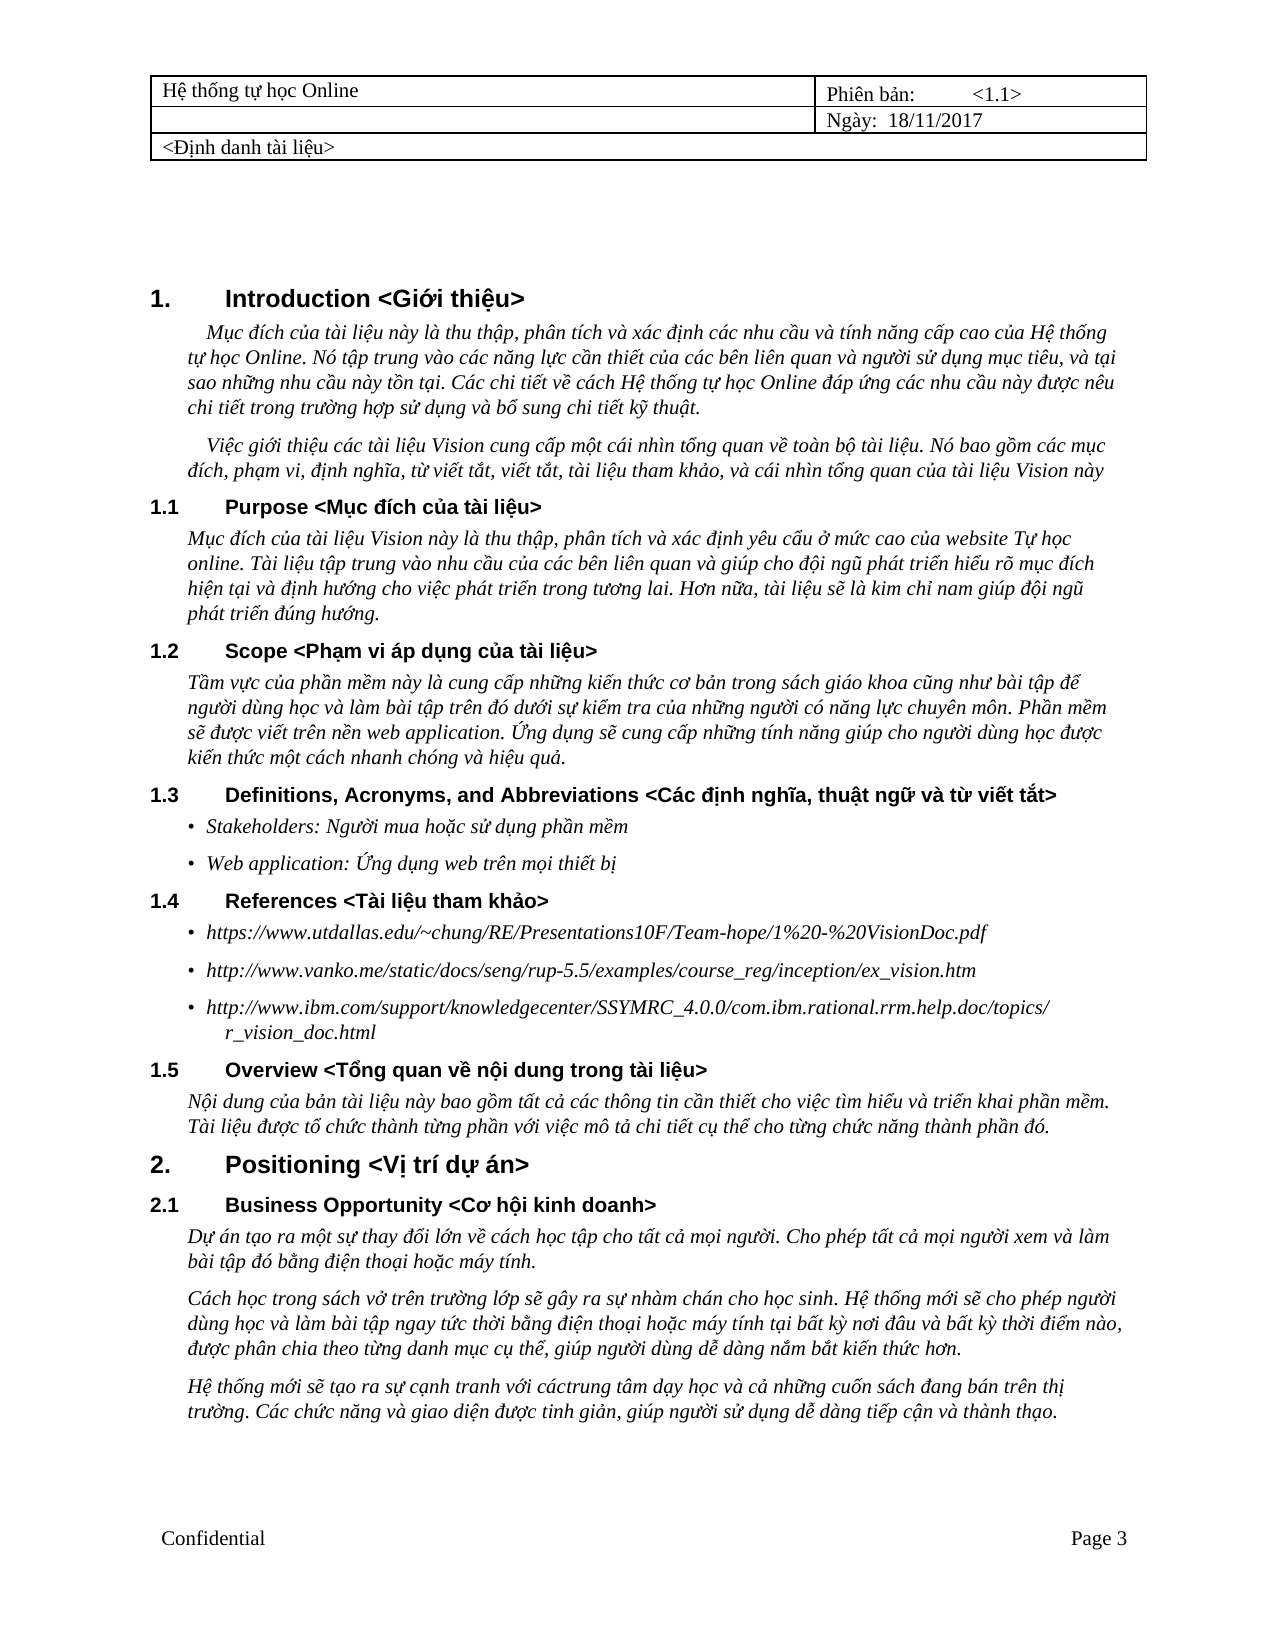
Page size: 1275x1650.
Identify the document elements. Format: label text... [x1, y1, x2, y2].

subtitle Definitions, Acronyms, and Abbreviations <Các định nghĩa, thuật ngữ và từ viết tắt> [150, 782, 1125, 807]
list http://www.ibm.com/support/knowledgecenter/SSYMRC_4.0.0/com.ibm.rational.rrm.help.doc/topics/r_vision_doc.html [187, 994, 1125, 1044]
text Mục đích của tài liệu này là thu thập, phân tích và xác định các nhu cầu và tính năng cấp cao của Hệ thống tự học Online. Nó tập trung vào các năng lực cần thiết của các bên liên quan và người sử dụng mục tiêu, và tại sao những nhu cầu này tồn tại. Các chi tiết về cách Hệ thống tự học Online đáp ứng các nhu cầu này được nêu chi tiết trong trường hợp sử dụng và bổ sung chi tiết kỹ thuật. [187, 319, 1125, 419]
subtitle References <Tài liệu tham khảo> [150, 888, 1125, 913]
text Việc giới thiệu các tài liệu Vision cung cấp một cái nhìn tổng quan về toàn bộ tài liệu. Nó bao gồm các mục đích, phạm vi, định nghĩa, từ viết tắt, viết tắt, tài liệu tham khảo, và cái nhìn tổng quan của tài liệu Vision này [187, 432, 1125, 482]
list https://www.utdallas.edu/~chung/RE/Presentations10F/Team-hope/1%20-%20VisionDoc.pdf [187, 919, 1125, 944]
subtitle Scope <Phạm vi áp dụng của tài liệu> [150, 638, 1125, 663]
text Nội dung của bản tài liệu này bao gồm tất cả các thông tin cần thiết cho việc tìm hiểu và triển khai phần mềm. Tài liệu được tổ chức thành từng phần với việc mô tả chi tiết cụ thể cho từng chức năng thành phần đó. [187, 1088, 1125, 1138]
list Stakeholders: Người mua hoặc sử dụng phần mềm [187, 813, 1125, 838]
text Dự án tạo ra một sự thay đổi lớn về cách học tập cho tất cả mọi người. Cho phép tất cả mọi người xem và làm bài tập đó bằng điện thoại hoặc máy tính. [187, 1223, 1125, 1273]
text Tầm vực của phần mềm này là cung cấp những kiến thức cơ bản trong sách giáo khoa cũng như bài tập để người dùng học và làm bài tập trên đó dưới sự kiểm tra của những người có năng lực chuyên môn. Phần mềm sẽ được viết trên nền web application. Ứng dụng sẽ cung cấp những tính năng giúp cho người dùng học được kiến thức một cách nhanh chóng và hiệu quả. [187, 669, 1125, 769]
text Hệ thống mới sẽ tạo ra sự cạnh tranh với cáctrung tâm dạy học và cả những cuốn sách đang bán trên thị trường. Các chức năng và giao diện được tinh giản, giúp người sử dụng dễ dàng tiếp cận và thành thạo. [187, 1373, 1125, 1423]
subtitle Positioning <Vị trí dự án> [150, 1150, 1125, 1179]
text Cách học trong sách vở trên trường lớp sẽ gây ra sự nhàm chán cho học sinh. Hệ thống mới sẽ cho phép người dùng học và làm bài tập ngay tức thời bằng điện thoại hoặc máy tính tại bất kỳ nơi đâu và bất kỳ thời điểm nào, được phân chia theo từng danh mục cụ thể, giúp người dùng dễ dàng nắm bắt kiến thức hơn. [187, 1285, 1125, 1360]
list Web application: Ứng dụng web trên mọi thiết bị [187, 850, 1125, 875]
subtitle Business Opportunity <Cơ hội kinh doanh> [150, 1192, 1125, 1217]
subtitle Purpose <Mục đích của tài liệu> [150, 494, 1125, 519]
subtitle Introduction <Giới thiệu> [150, 284, 1125, 313]
list http://www.vanko.me/static/docs/seng/rup-5.5/examples/course_reg/inception/ex_vision.htm [187, 957, 1125, 982]
subtitle Overview <Tổng quan về nội dung trong tài liệu> [150, 1057, 1125, 1082]
text Mục đích của tài liệu Vision này là thu thập, phân tích và xác định yêu cẩu ở mức cao của website Tự học online. Tài liệu tập trung vào nhu cầu của các bên liên quan và giúp cho đội ngũ phát triển hiểu rõ mục đích hiện tại và định hướng cho việc phát triển trong tương lai. Hơn nữa, tài liệu sẽ là kim chỉ nam giúp đội ngũ phát triển đúng hướng. [187, 525, 1125, 625]
